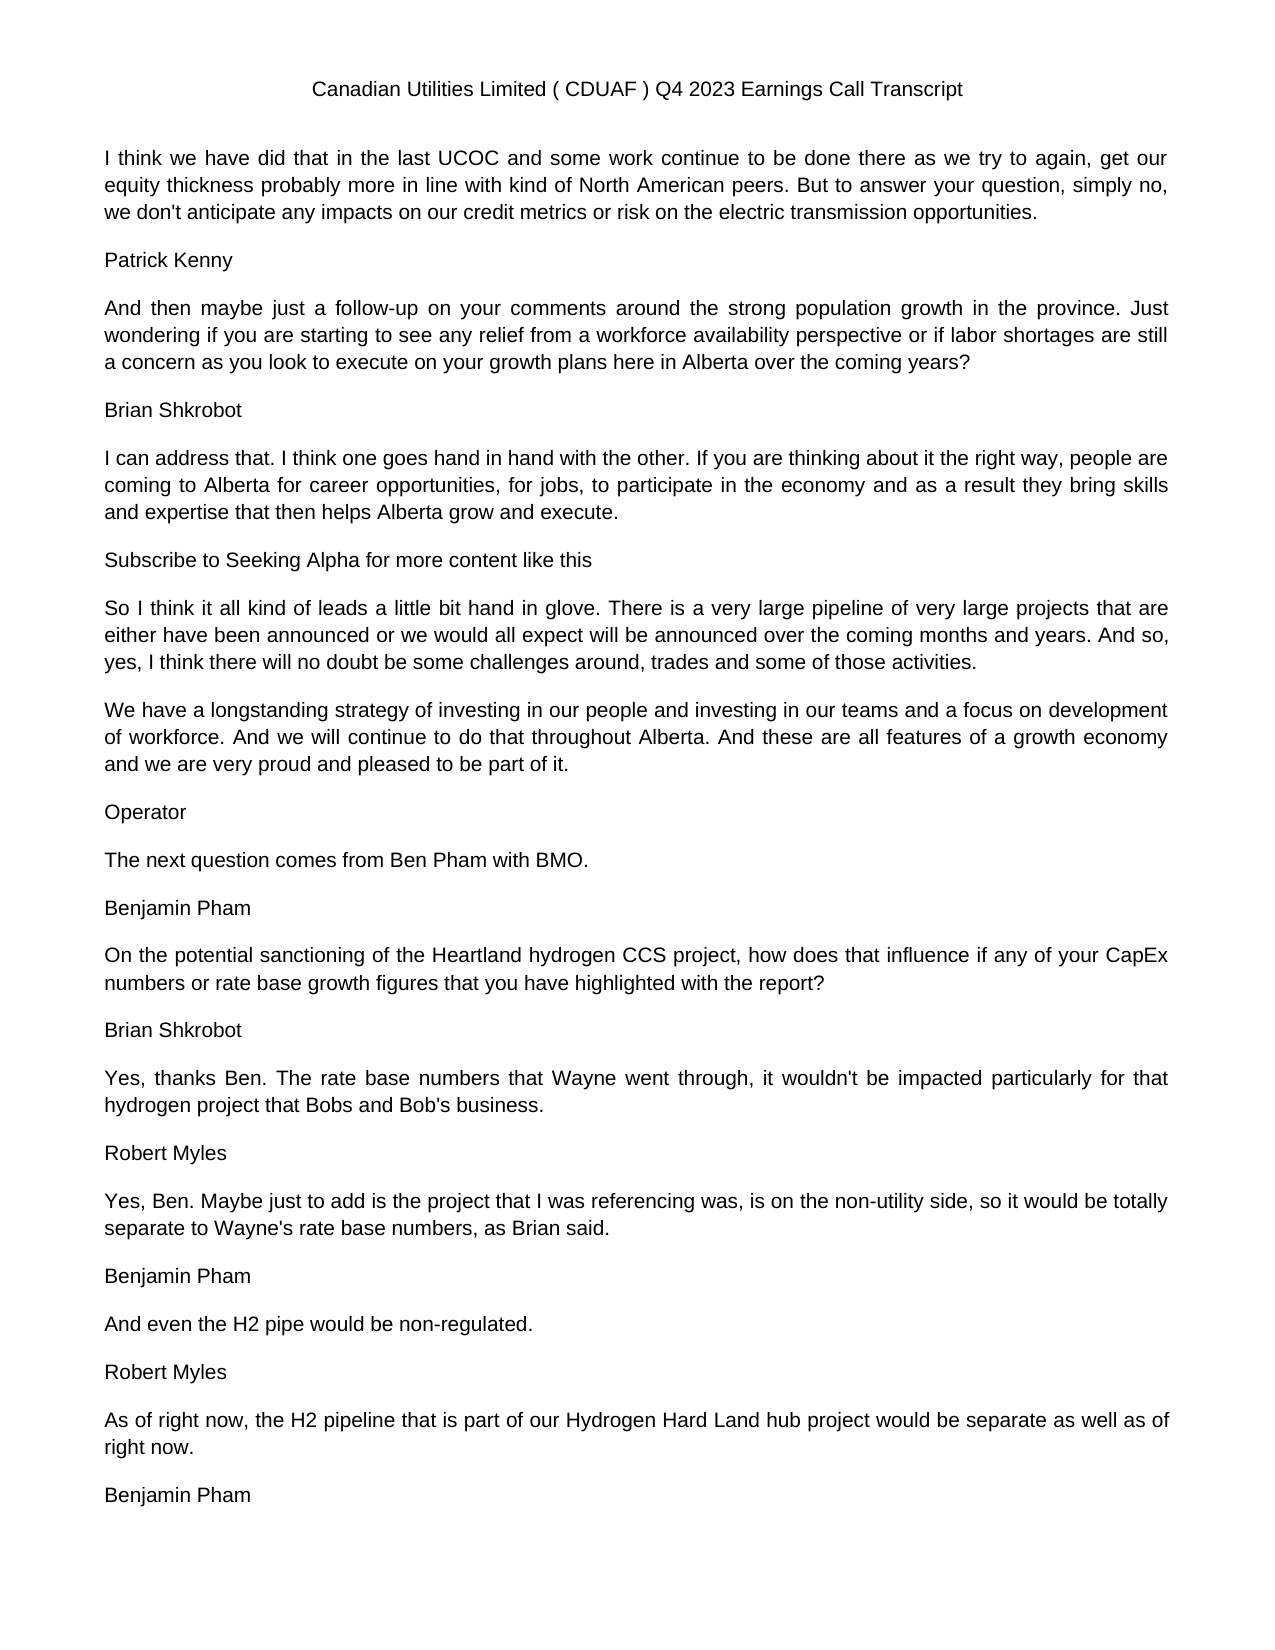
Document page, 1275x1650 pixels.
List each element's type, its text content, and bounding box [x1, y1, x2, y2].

text Benjamin Pham [104, 892, 1171, 919]
text I think we have did that in the last UCOC and some work continue to be done there as we try to again, get our equity thickness probably more in line with kind of North American peers. But to answer your question, simply no, we don't anticipate any impacts on our credit metrics or risk on the electric transmission opportunities. [104, 142, 1171, 223]
text Brian Shkrobot [104, 394, 1171, 421]
text Brian Shkrobot [104, 1015, 1171, 1042]
text Robert Myles [104, 1357, 1171, 1384]
text And even the H2 pipe would be non-regulated. [104, 1309, 1171, 1336]
text Benjamin Pham [104, 1480, 1171, 1507]
text On the potential sanctioning of the Heartland hydrogen CCS project, how does that influence if any of your CapEx numbers or rate base growth figures that you have highlighted with the report? [104, 940, 1171, 994]
text So I think it all kind of leads a little bit hand in glove. There is a very large pipeline of very large projects that are either have been announced or we would all expect will be announced over the coming months and years. And so, yes, I think there will no doubt be some challenges around, trades and some of those activities. [104, 592, 1171, 673]
text Subscribe to Seeking Alpha for more content like this [104, 544, 1171, 571]
text I can address that. I think one goes hand in hand with the other. If you are thinking about it the right way, people are coming to Alberta for career opportunities, for jobs, to participate in the economy and as a result they bring skills and expertise that then helps Alberta grow and execute. [104, 442, 1171, 523]
text We have a longstanding strategy of investing in our people and investing in our teams and a focus on development of workforce. And we will continue to do that throughout Alberta. And these are all features of a growth economy and we are very proud and pleased to be part of it. [104, 694, 1171, 776]
text Yes, Ben. Maybe just to add is the project that I was referencing was, is on the non-utility side, so it would be totally separate to Wayne's rate base numbers, as Brian said. [104, 1186, 1171, 1240]
text Benjamin Pham [104, 1261, 1171, 1288]
text As of right now, the H2 pipeline that is part of our Hydrogen Hard Land hub project would be separate as well as of right now. [104, 1405, 1171, 1459]
text And then maybe just a follow-up on your comments around the strong population growth in the province. Just wondering if you are starting to see any relief from a workforce availability perspective or if labor shortages are still a concern as you look to execute on your growth plans here in Alberta over the coming years? [104, 292, 1171, 373]
text Robert Myles [104, 1138, 1171, 1165]
text Patrick Kenny [104, 244, 1171, 271]
text Yes, thanks Ben. The rate base numbers that Wayne went through, it wouldn't be impacted particularly for that hydrogen project that Bobs and Bob's business. [104, 1063, 1171, 1117]
text Operator [104, 796, 1171, 823]
text The next question comes from Ben Pham with BMO. [104, 844, 1171, 871]
